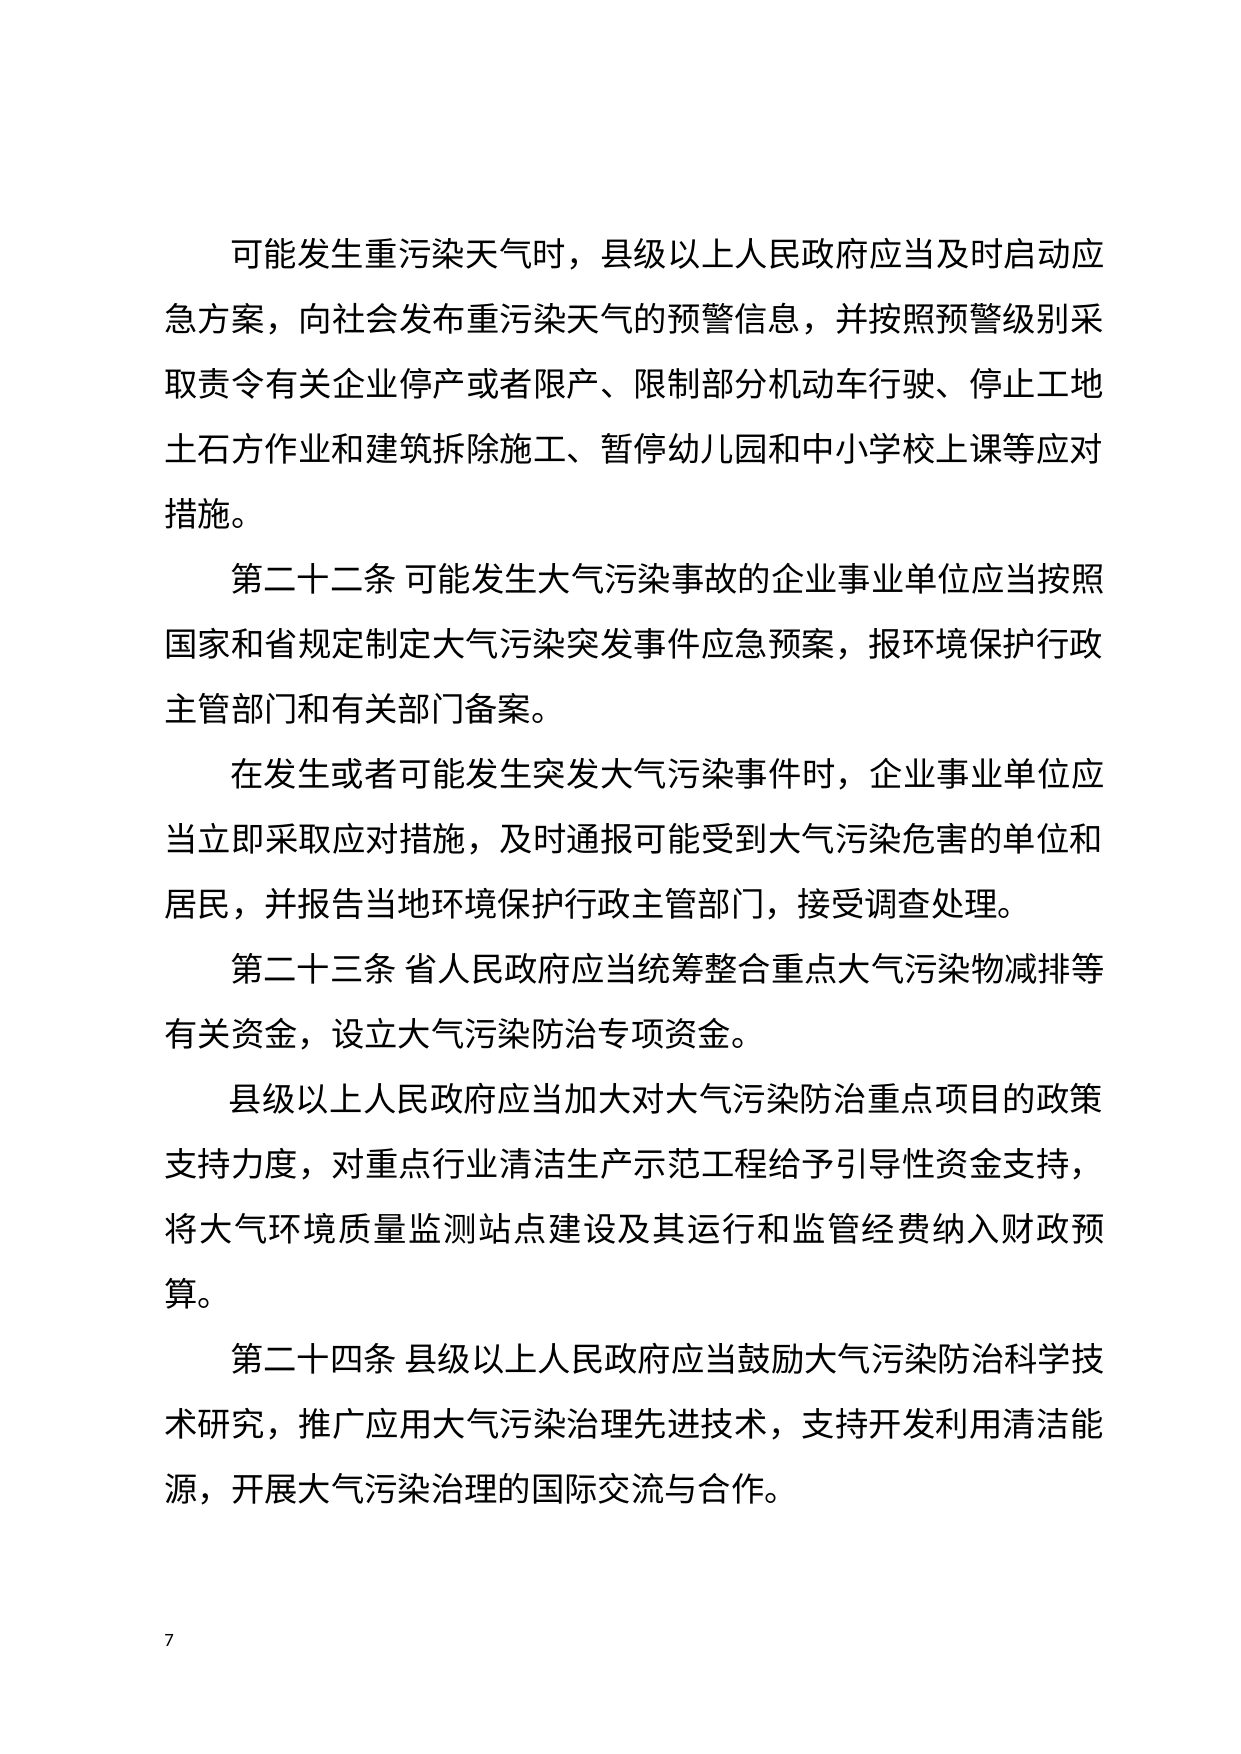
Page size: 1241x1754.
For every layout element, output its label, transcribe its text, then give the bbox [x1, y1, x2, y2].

text 第二十二条 可能发生大气污染事故的企业事业单位应当按照国家和省规定制定大气污染突发事件应急预案，报环境保护行政主管部门和有关部门备案。 [164, 544, 1105, 739]
text 县级以上人民政府应当加大对大气污染防治重点项目的政策支持力度，对重点行业清洁生产示范工程给予引导性资金支持，将大气环境质量监测站点建设及其运行和监管经费纳入财政预算。 [164, 1064, 1105, 1324]
text 第二十三条 省人民政府应当统筹整合重点大气污染物减排等有关资金，设立大气污染防治专项资金。 [164, 934, 1105, 1064]
text 在发生或者可能发生突发大气污染事件时，企业事业单位应当立即采取应对措施，及时通报可能受到大气污染危害的单位和居民，并报告当地环境保护行政主管部门，接受调查处理。 [164, 739, 1105, 934]
text 第二十四条 县级以上人民政府应当鼓励大气污染防治科学技术研究，推广应用大气污染治理先进技术，支持开发利用清洁能源，开展大气污染治理的国际交流与合作。 [164, 1324, 1105, 1519]
text 可能发生重污染天气时，县级以上人民政府应当及时启动应急方案，向社会发布重污染天气的预警信息，并按照预警级别采取责令有关企业停产或者限产、限制部分机动车行驶、停止工地土石方作业和建筑拆除施工、暂停幼儿园和中小学校上课等应对措施。 [164, 219, 1105, 544]
